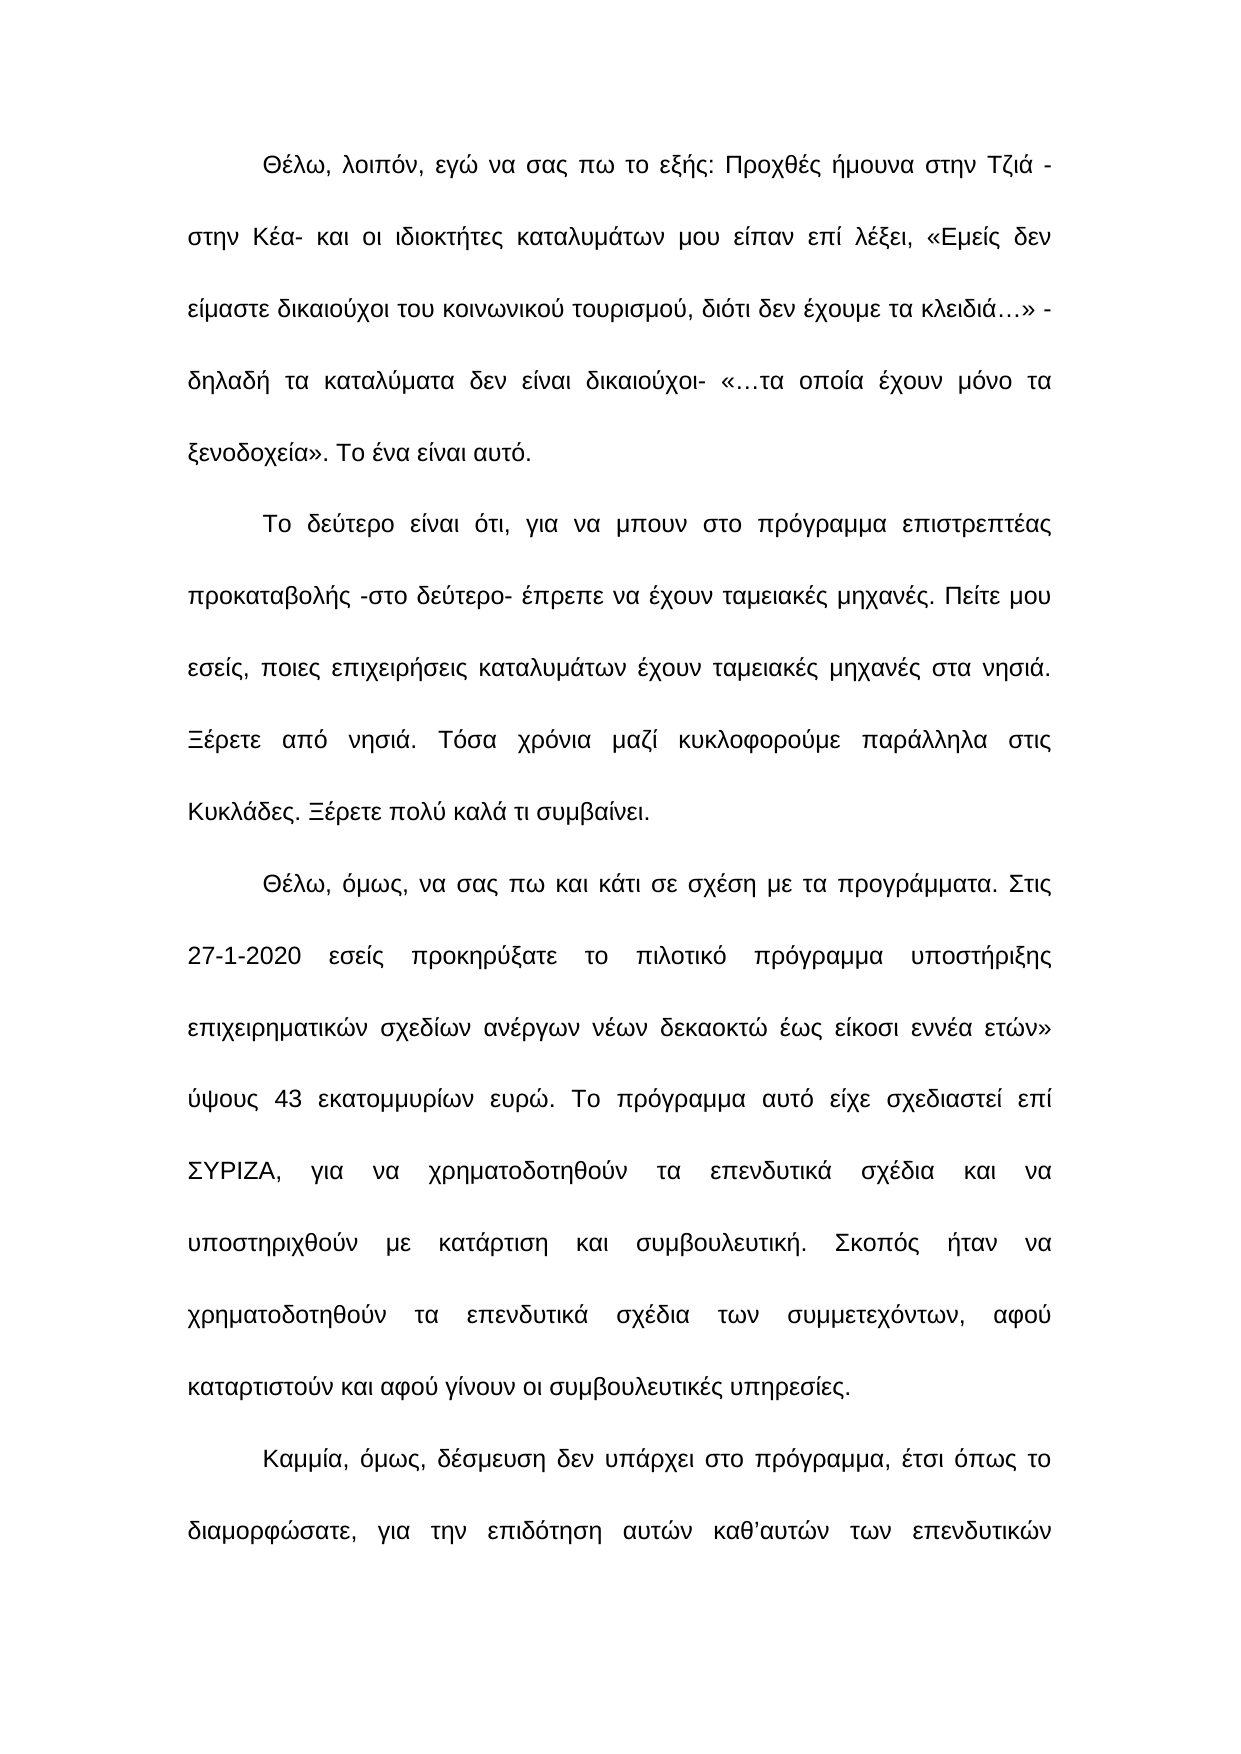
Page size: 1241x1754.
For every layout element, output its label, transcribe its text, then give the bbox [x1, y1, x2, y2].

text Θέλω, λοιπόν, εγώ να σας πω το εξής: Προχθές ήμουνα στην Τζιά -στην Κέα- και οι ιδιοκτήτες καταλυμάτων μου είπαν επί λέξει, «Εμείς δεν είμαστε δικαιούχοι του κοινωνικού τουρισμού, διότι δεν έχουμε τα κλειδιά…» -δηλαδή τα καταλύματα δεν είναι δικαιούχοι- «…τα οποία έχουν μόνο τα ξενοδοχεία». Το ένα είναι αυτό. [187, 150, 1053, 466]
text Το δεύτερο είναι ότι, για να μπουν στο πρόγραμμα επιστρεπτέας προκαταβολής -στο δεύτερο- έπρεπε να έχουν ταμειακές μηχανές. Πείτε μου εσείς, ποιες επιχειρήσεις καταλυμάτων έχουν ταμειακές μηχανές στα νησιά. Ξέρετε από νησιά. Τόσα χρόνια μαζί κυκλοφορούμε παράλληλα στις Κυκλάδες. Ξέρετε πολύ καλά τι συμβαίνει. [187, 509, 1053, 826]
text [187, 1444, 1053, 1544]
text Θέλω, όμως, να σας πω και κάτι σε σχέση με τα προγράμματα. Στις 27-1-2020 εσείς προκηρύξατε το πιλοτικό πρόγραμμα υποστήριξης επιχειρηματικών σχεδίων ανέργων νέων δεκαοκτώ έως είκοσι εννέα ετών» ύψους 43 εκατομμυρίων ευρώ. Το πρόγραμμα αυτό είχε σχεδιαστεί επί ΣΥΡΙΖΑ, για να χρηματοδοτηθούν τα επενδυτικά σχέδια και να υποστηριχθούν με κατάρτιση και συμβουλευτική. Σκοπός ήταν να χρηματοδοτηθούν τα επενδυτικά σχέδια των συμμετεχόντων, αφού καταρτιστούν και αφού γίνουν οι συμβουλευτικές υπηρεσίες. [187, 869, 1053, 1401]
